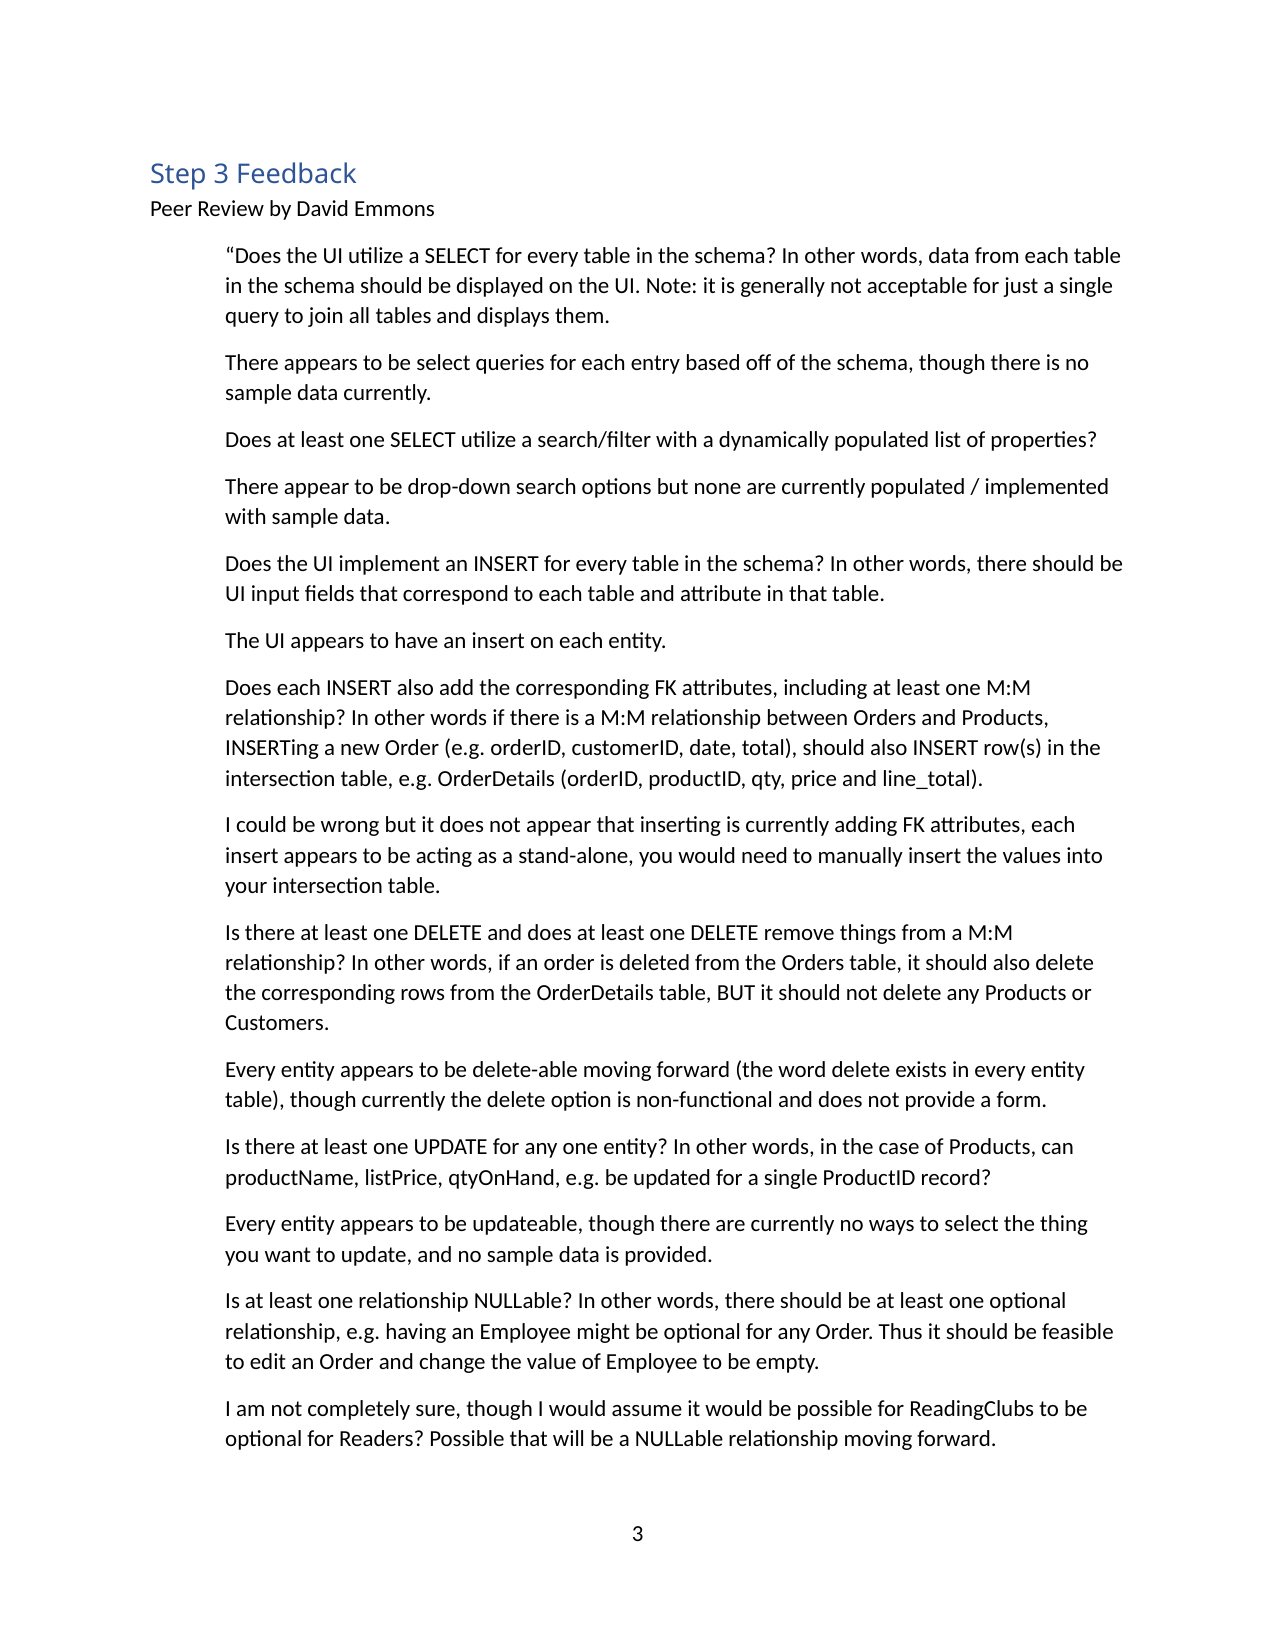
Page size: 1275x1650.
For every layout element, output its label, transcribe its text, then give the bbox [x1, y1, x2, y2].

subtitle Step 3 Feedback [150, 154, 1125, 191]
text There appear to be drop-down search options but none are currently populated / implemented with sample data. [225, 472, 1125, 530]
text Does the UI implement an INSERT for every table in the schema? In other words, there should be UI input fields that correspond to each table and attribute in that table. [225, 549, 1125, 607]
text I am not completely sure, though I would assume it would be possible for ReadingClubs to be optional for Readers? Possible that will be a NULLable relationship moving forward. [225, 1394, 1125, 1452]
text Peer Review by David Emmons [150, 194, 1125, 222]
text Is there at least one DELETE and does at least one DELETE remove things from a M:M relationship? In other words, if an order is deleted from the Orders table, it should also delete the corresponding rows from the OrderDetails table, BUT it should not delete any Products or Customers. [225, 918, 1125, 1037]
text Every entity appears to be delete-able moving forward (the word delete exists in every entity table), though currently the delete option is non-functional and does not provide a form. [225, 1055, 1125, 1114]
text There appears to be select queries for each entry based off of the schema, though there is no sample data currently. [225, 348, 1125, 406]
text I could be wrong but it does not appear that inserting is currently adding FK attributes, each insert appears to be acting as a stand-alone, you would need to manually insert the values into your intersection table. [225, 811, 1125, 899]
text “Does the UI utilize a SELECT for every table in the schema? In other words, data from each table in the schema should be displayed on the UI. Note: it is generally not acceptable for just a single query to join all tables and displays them. [225, 241, 1125, 329]
text Is there at least one UPDATE for any one entity? In other words, in the case of Products, can productName, listPrice, qtyOnHand, e.g. be updated for a single ProductID record? [225, 1132, 1125, 1191]
text The UI appears to have an insert on each entity. [225, 626, 1125, 654]
text Every entity appears to be updateable, though there are currently no ways to select the thing you want to update, and no sample data is provided. [225, 1209, 1125, 1268]
text Is at least one relationship NULLable? In other words, there should be at least one optional relationship, e.g. having an Employee might be optional for any Order. Thus it should be feasible to edit an Order and change the value of Employee to be empty. [225, 1287, 1125, 1375]
text Does at least one SELECT utilize a search/filter with a dynamically populated list of properties? [225, 425, 1125, 453]
text Does each INSERT also add the corresponding FK attributes, including at least one M:M relationship? In other words if there is a M:M relationship between Orders and Products, INSERTing a new Order (e.g. orderID, customerID, date, total), should also INSERT row(s) in the intersection table, e.g. OrderDetails (orderID, productID, qty, price and line_total). [225, 673, 1125, 792]
